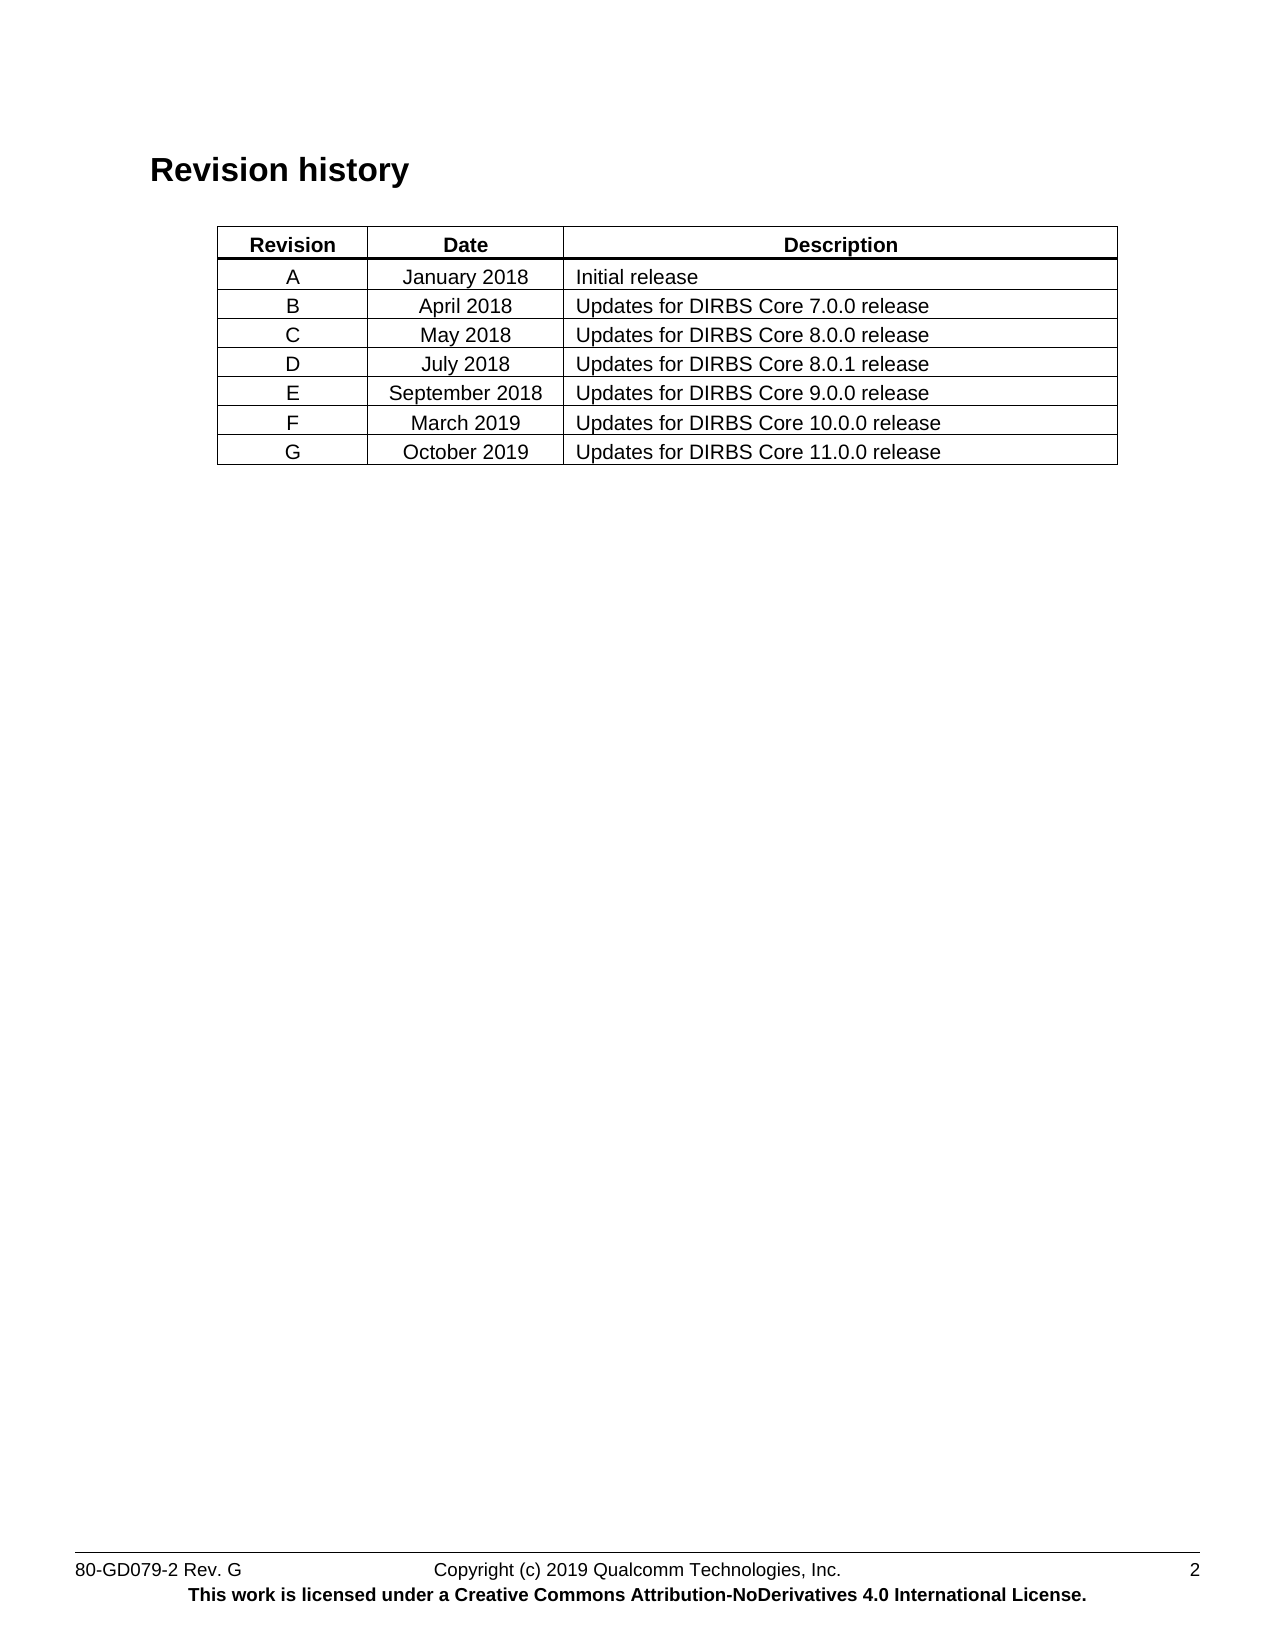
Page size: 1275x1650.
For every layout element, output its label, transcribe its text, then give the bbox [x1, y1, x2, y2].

table_cell G [218, 435, 367, 463]
table_cell F [218, 406, 367, 434]
table_cell January 2018 [368, 260, 563, 288]
table_cell Updates for DIRBS Core 9.0.0 release [564, 377, 1117, 405]
table_cell May 2018 [368, 319, 563, 347]
table_cell Updates for DIRBS Core 11.0.0 release [564, 435, 1117, 463]
table_cell September 2018 [368, 377, 563, 405]
table_cell July 2018 [368, 348, 563, 376]
table_cell Updates for DIRBS Core 10.0.0 release [564, 406, 1117, 434]
table_cell D [218, 348, 367, 376]
table_cell A [218, 260, 367, 288]
text Revision history [150, 150, 1125, 188]
table_cell October 2019 [368, 435, 563, 463]
table_cell B [218, 290, 367, 318]
table_cell Updates for DIRBS Core 7.0.0 release [564, 290, 1117, 318]
table_cell C [218, 319, 367, 347]
table_header Date [368, 227, 563, 257]
table_cell Initial release [564, 260, 1117, 288]
table_cell E [218, 377, 367, 405]
table_cell April 2018 [368, 290, 563, 318]
table_cell Updates for DIRBS Core 8.0.0 release [564, 319, 1117, 347]
table_header Revision [218, 227, 367, 257]
table_cell Updates for DIRBS Core 8.0.1 release [564, 348, 1117, 376]
table_cell March 2019 [368, 406, 563, 434]
table_header Description [564, 227, 1117, 257]
